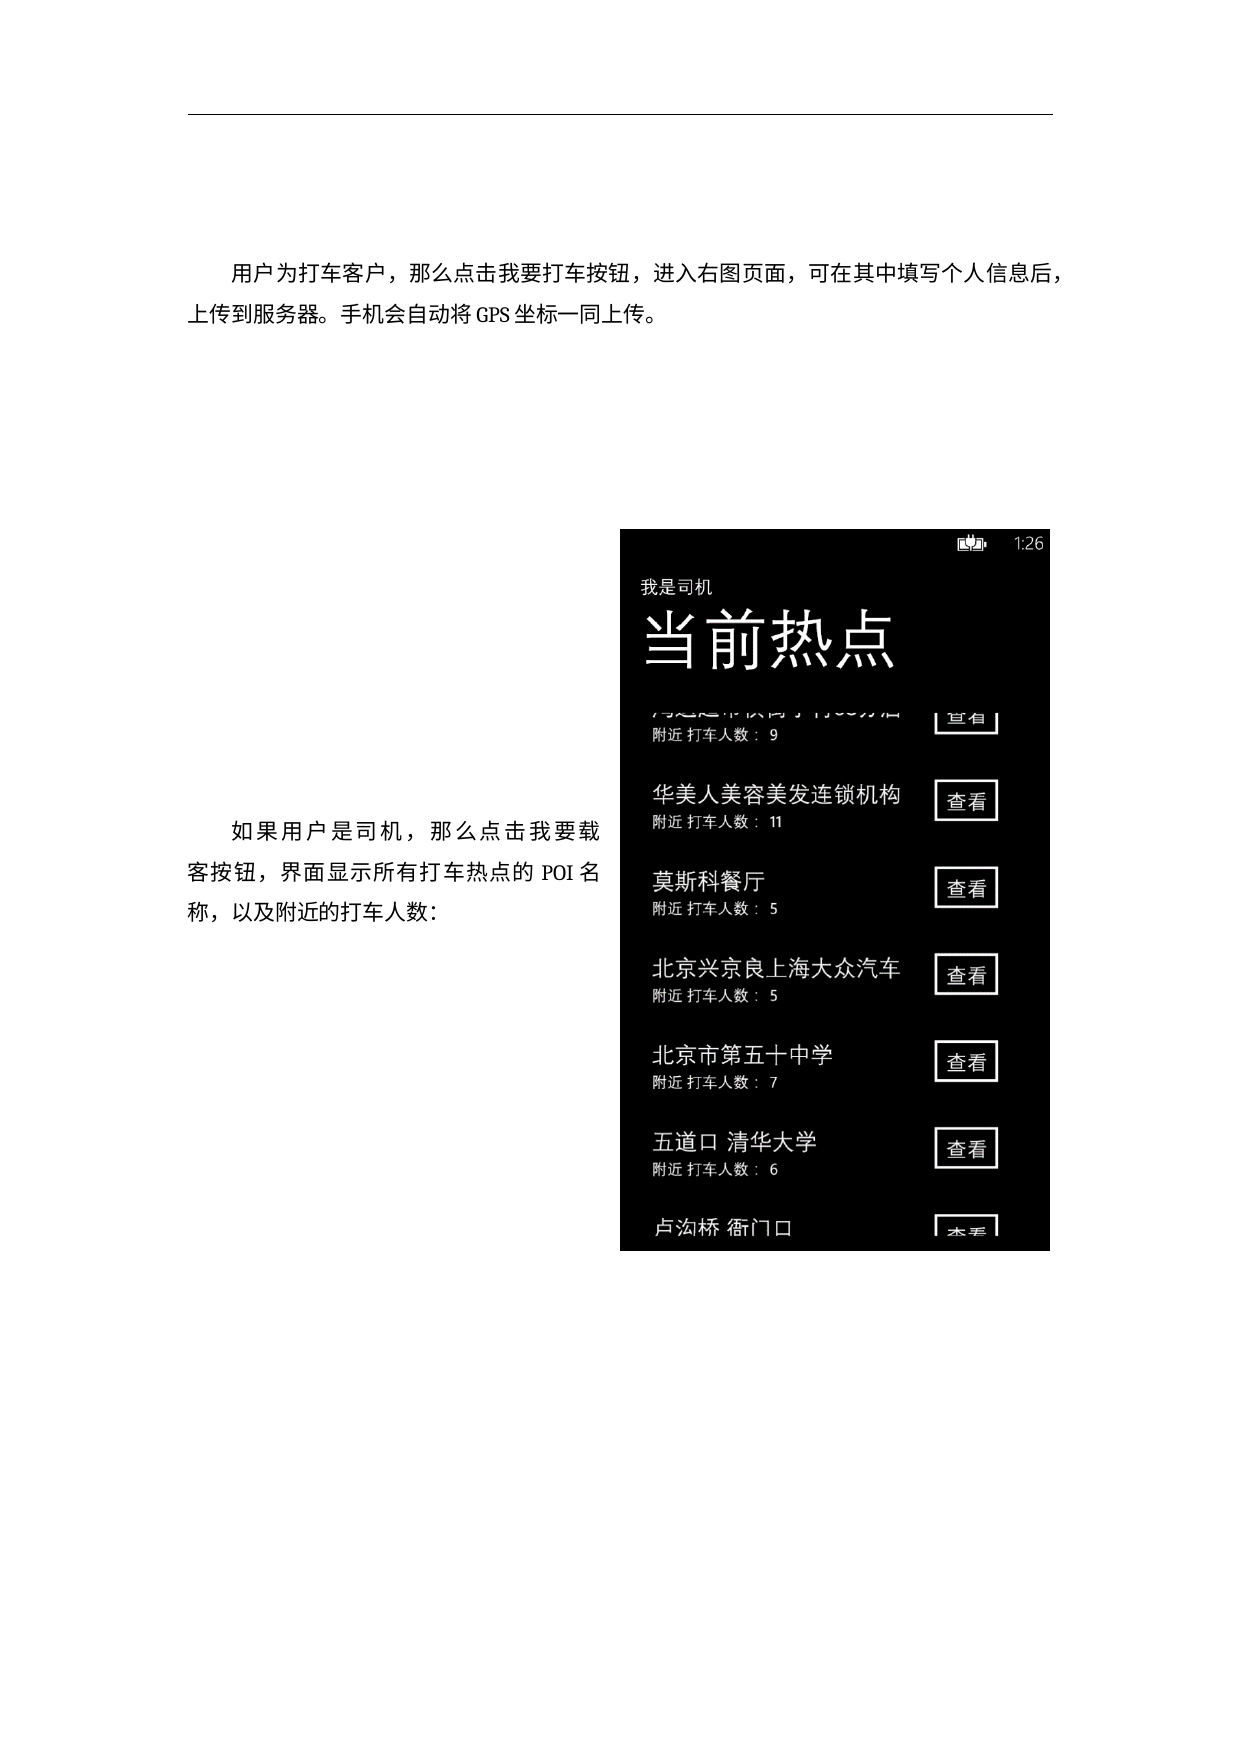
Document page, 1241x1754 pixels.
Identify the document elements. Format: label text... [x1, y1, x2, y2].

list 如果用户是司机，那么点击我要载客按钮，界面显示所有打车热点的POI名称，以及附近的打车人数： [187, 814, 618, 927]
picture [618, 529, 1050, 1249]
list 用户为打车客户，那么点击我要打车按钮，进入右图页面，可在其中填写个人信息后，上传到服务器。手机会自动将GPS坐标一同上传。 [187, 256, 1053, 329]
